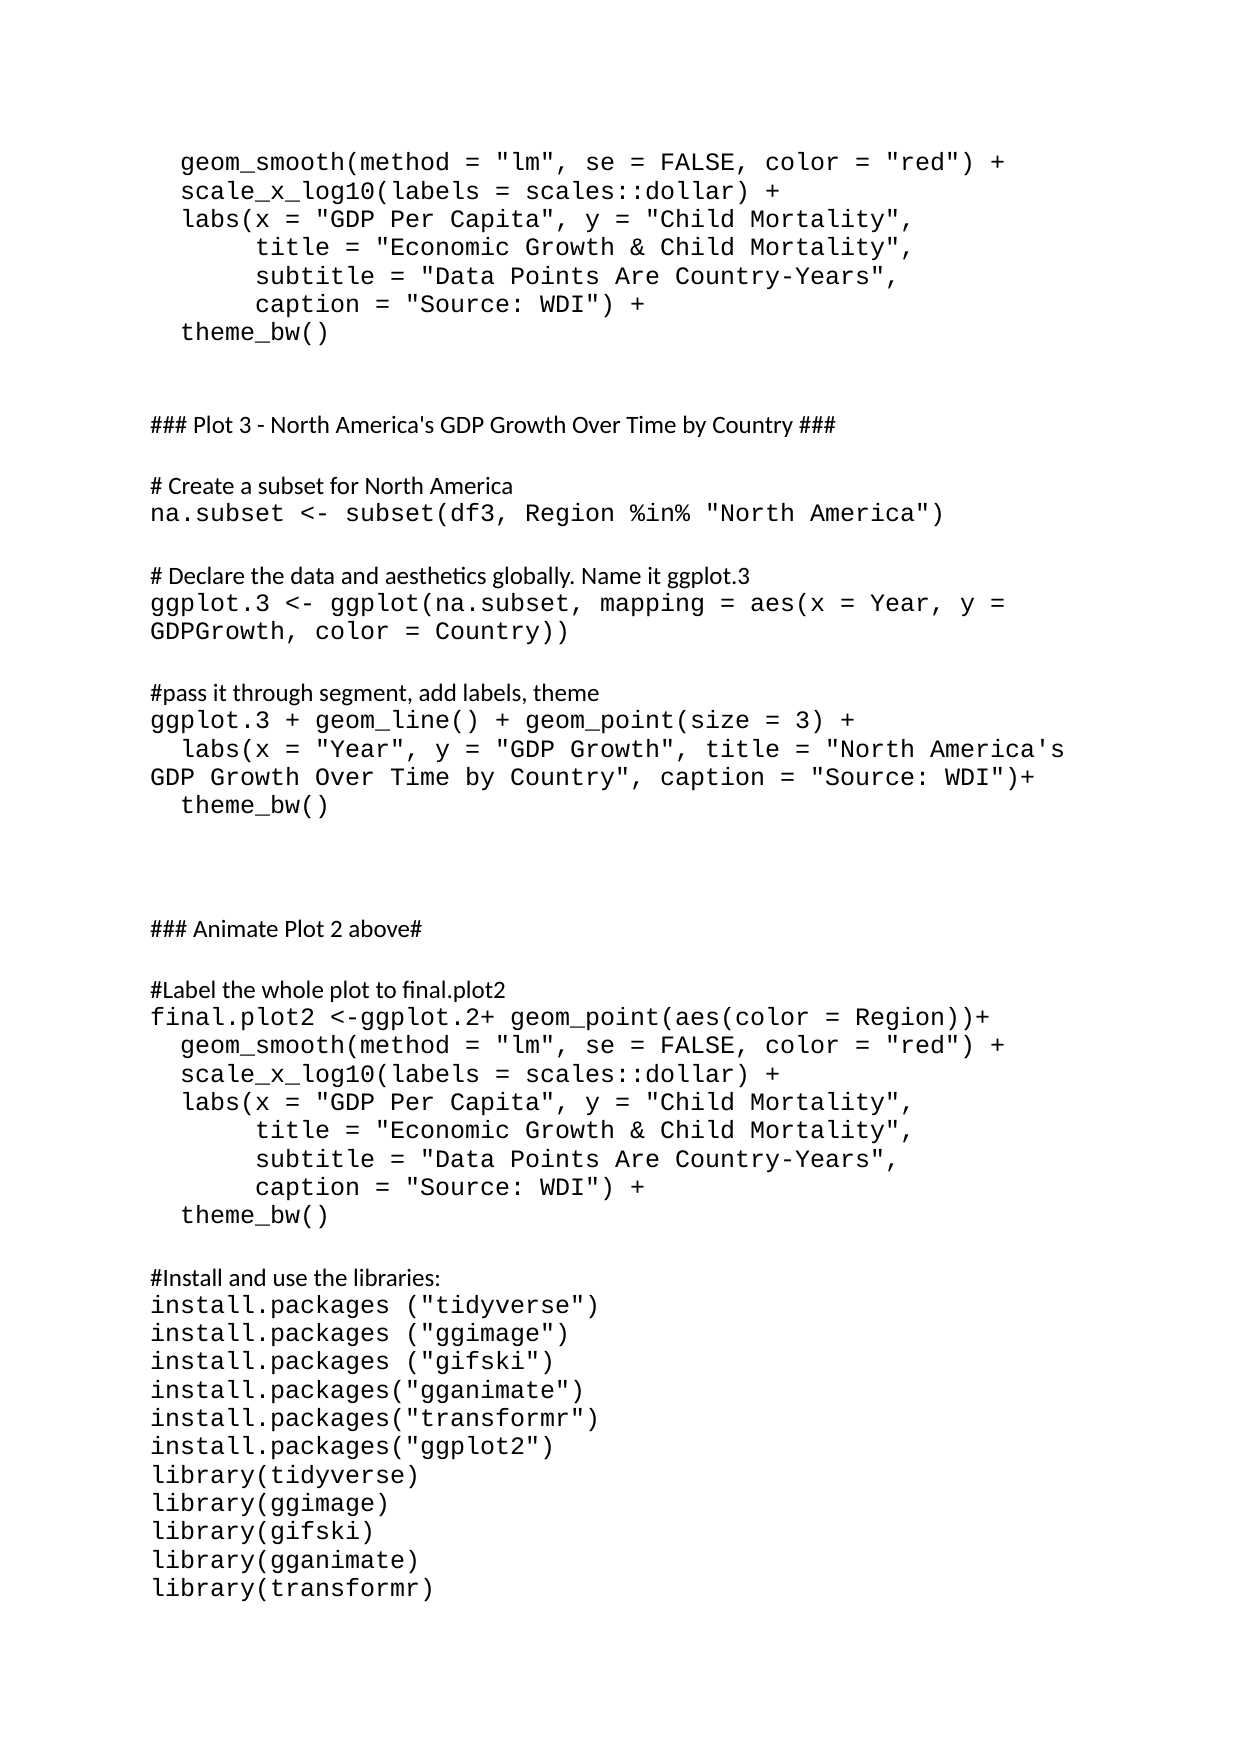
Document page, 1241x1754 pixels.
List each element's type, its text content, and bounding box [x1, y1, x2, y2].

text library(gifski) [150, 1519, 1090, 1547]
text labs(x = "GDP Per Capita", y = "Child Mortality", [150, 1089, 1090, 1118]
text subtitle = "Data Points Are Country-Years", [150, 263, 1090, 292]
text #Install and use the libraries: [150, 1262, 1090, 1292]
text geom_smooth(method = "lm", se = FALSE, color = "red") + [150, 1033, 1090, 1061]
text theme_bw() [150, 793, 1090, 821]
text install.packages("transformr") [150, 1406, 1090, 1434]
text #pass it through segment, add labels, theme [150, 677, 1090, 708]
text ### Animate Plot 2 above# [150, 913, 1090, 943]
text library(gganimate) [150, 1547, 1090, 1576]
text library(transformr) [150, 1576, 1090, 1604]
text # Declare the data and aesthetics globally. Name it ggplot.3 [150, 560, 1090, 590]
text install.packages ("tidyverse") [150, 1292, 1090, 1321]
text install.packages("ggplot2") [150, 1434, 1090, 1462]
text # Create a subset for North America [150, 470, 1090, 501]
text library(ggimage) [150, 1491, 1090, 1519]
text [150, 150, 1090, 178]
text subtitle = "Data Points Are Country-Years", [150, 1146, 1090, 1174]
text title = "Economic Growth & Child Mortality", [150, 235, 1090, 263]
text install.packages ("ggimage") [150, 1321, 1090, 1349]
text ggplot.3 + geom_line() + geom_point(size = 3) + [150, 708, 1090, 736]
text theme_bw() [150, 320, 1090, 348]
text library(tidyverse) [150, 1462, 1090, 1491]
text install.packages ("gifski") [150, 1349, 1090, 1377]
text title = "Economic Growth & Child Mortality", [150, 1118, 1090, 1146]
text labs(x = "Year", y = "GDP Growth", title = "North America's GDP Growth Over Time by Country", caption = "Source: WDI")+ [150, 736, 1090, 793]
text install.packages("gganimate") [150, 1377, 1090, 1406]
text na.subset <- subset(df3, Region %in% "North America") [150, 501, 1090, 529]
text caption = "Source: WDI") + [150, 1174, 1090, 1203]
text ggplot.3 <- ggplot(na.subset, mapping = aes(x = Year, y = GDPGrowth, color = Country)) [150, 590, 1090, 647]
text labs(x = "GDP Per Capita", y = "Child Mortality", [150, 207, 1090, 235]
text scale_x_log10(labels = scales::dollar) + [150, 178, 1090, 207]
text ### Plot 3 - North America's GDP Growth Over Time by Country ### [150, 409, 1090, 440]
text caption = "Source: WDI") + [150, 292, 1090, 320]
text theme_bw() [150, 1203, 1090, 1231]
text scale_x_log10(labels = scales::dollar) + [150, 1061, 1090, 1089]
text #Label the whole plot to final.plot2 [150, 974, 1090, 1004]
text final.plot2 <-ggplot.2+ geom_point(aes(color = Region))+ [150, 1004, 1090, 1033]
